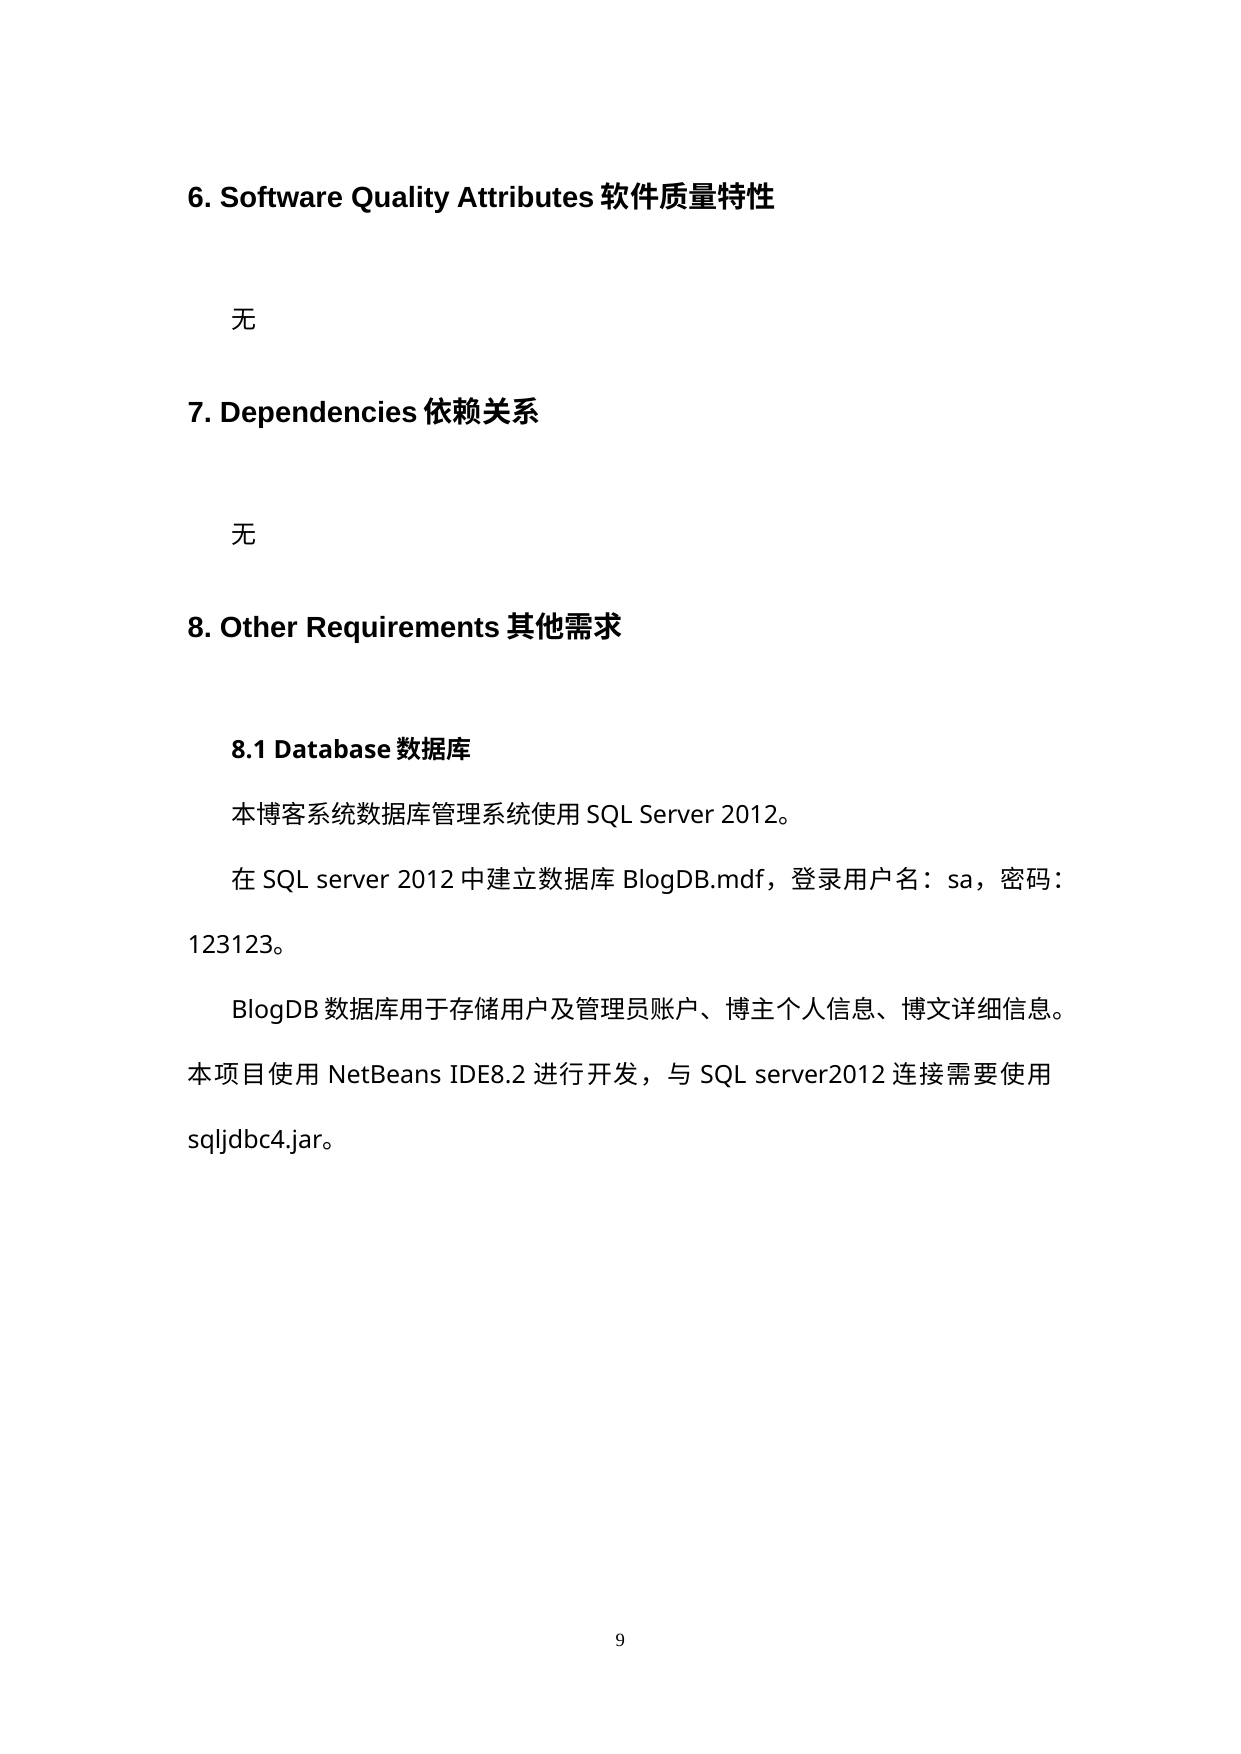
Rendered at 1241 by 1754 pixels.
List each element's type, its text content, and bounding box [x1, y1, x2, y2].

text 本博客系统数据库管理系统使用SQL Server 2012。 [187, 780, 1053, 845]
text 无 [187, 285, 1053, 350]
text 在SQL server 2012中建立数据库BlogDB.mdf，登录用户名：sa，密码：123123。 [187, 845, 1053, 975]
text 8.1 Database数据库 [187, 715, 1053, 780]
subtitle 7. Dependencies依赖关系 [187, 377, 1053, 442]
text BlogDB数据库用于存储用户及管理员账户、博主个人信息、博文详细信息。本项目使用NetBeans IDE8.2进行开发，与SQL server2012连接需要使用sqljdbc4.jar。 [187, 975, 1053, 1170]
subtitle 8. Other Requirements其他需求 [187, 592, 1053, 657]
text 无 [187, 500, 1053, 565]
subtitle 6. Software Quality Attributes软件质量特性 [187, 162, 1053, 227]
